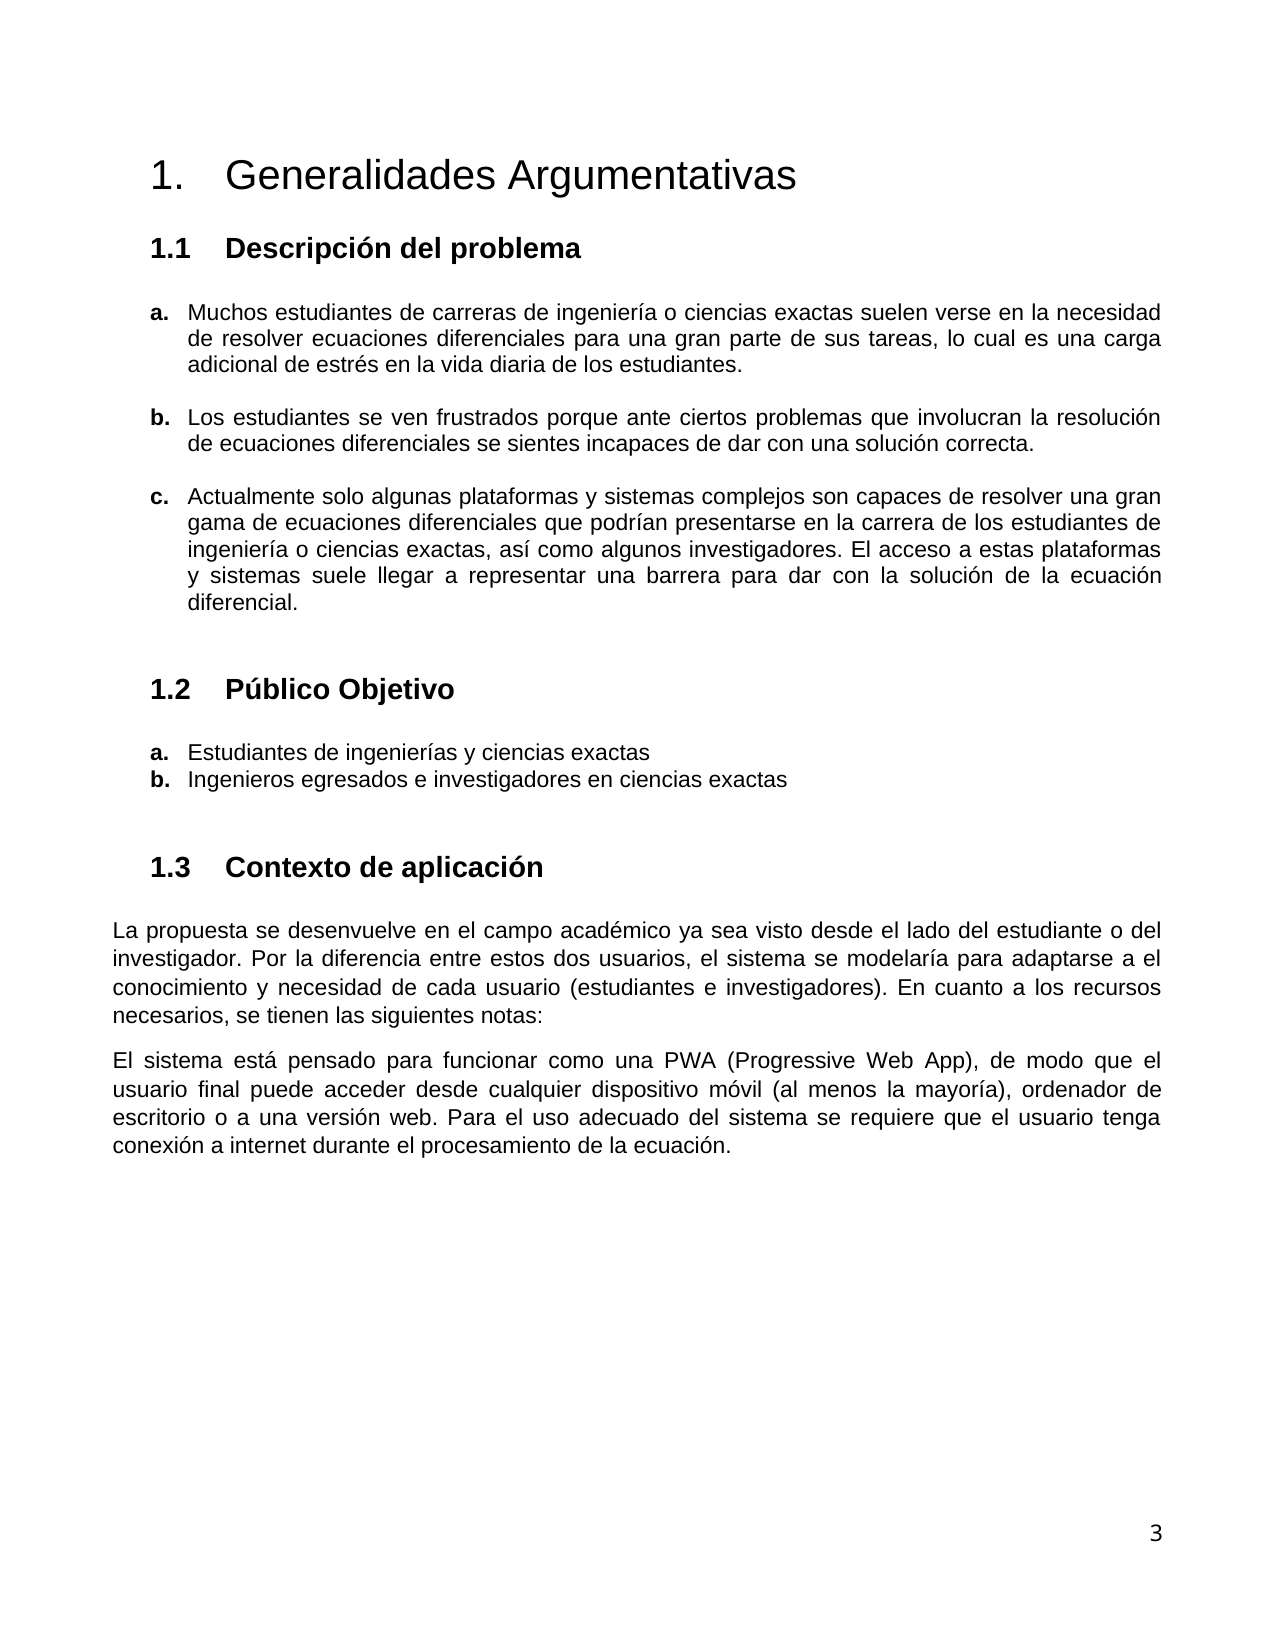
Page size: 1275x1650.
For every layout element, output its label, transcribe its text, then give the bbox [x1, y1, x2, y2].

list Contexto de aplicación [150, 849, 1162, 883]
list Público Objetivo [150, 672, 1162, 706]
list Ingenieros egresados e investigadores en ciencias exactas [150, 766, 1162, 792]
list Muchos estudiantes de carreras de ingeniería o ciencias exactas suelen verse en la necesidad de resolver ecuaciones diferenciales para una gran parte de sus tareas, lo cual es una carga adicional de estrés en la vida diaria de los estudiantes. [150, 298, 1162, 378]
list Generalidades Argumentativas [150, 150, 1162, 198]
list Actualmente solo algunas plataformas y sistemas complejos son capaces de resolver una gran gama de ecuaciones diferenciales que podrían presentarse en la carrera de los estudiantes de ingeniería o ciencias exactas, así como algunos investigadores. El acceso a estas plataformas y sistemas suele llegar a representar una barrera para dar con la solución de la ecuación diferencial. [150, 483, 1162, 615]
text El sistema está pensado para funcionar como una PWA (Progressive Web App), de modo que el usuario final puede acceder desde cualquier dispositivo móvil (al menos la mayoría), ordenador de escritorio o a una versión web. Para el uso adecuado del sistema se requiere que el usuario tenga conexión a internet durante el procesamiento de la ecuación. [112, 1047, 1162, 1159]
list Estudiantes de ingenierías y ciencias exactas [150, 739, 1162, 766]
text La propuesta se desenvuelve en el campo académico ya sea visto desde el lado del estudiante o del investigador. Por la diferencia entre estos dos usuarios, el sistema se modelaría para adaptarse a el conocimiento y necesidad de cada usuario (estudiantes e investigadores). En cuanto a los recursos necesarios, se tienen las siguientes notas: [112, 917, 1162, 1028]
list Descripción del problema [150, 231, 1162, 265]
list Los estudiantes se ven frustrados porque ante ciertos problemas que involucran la resolución de ecuaciones diferenciales se sientes incapaces de dar con una solución correcta. [150, 404, 1162, 457]
